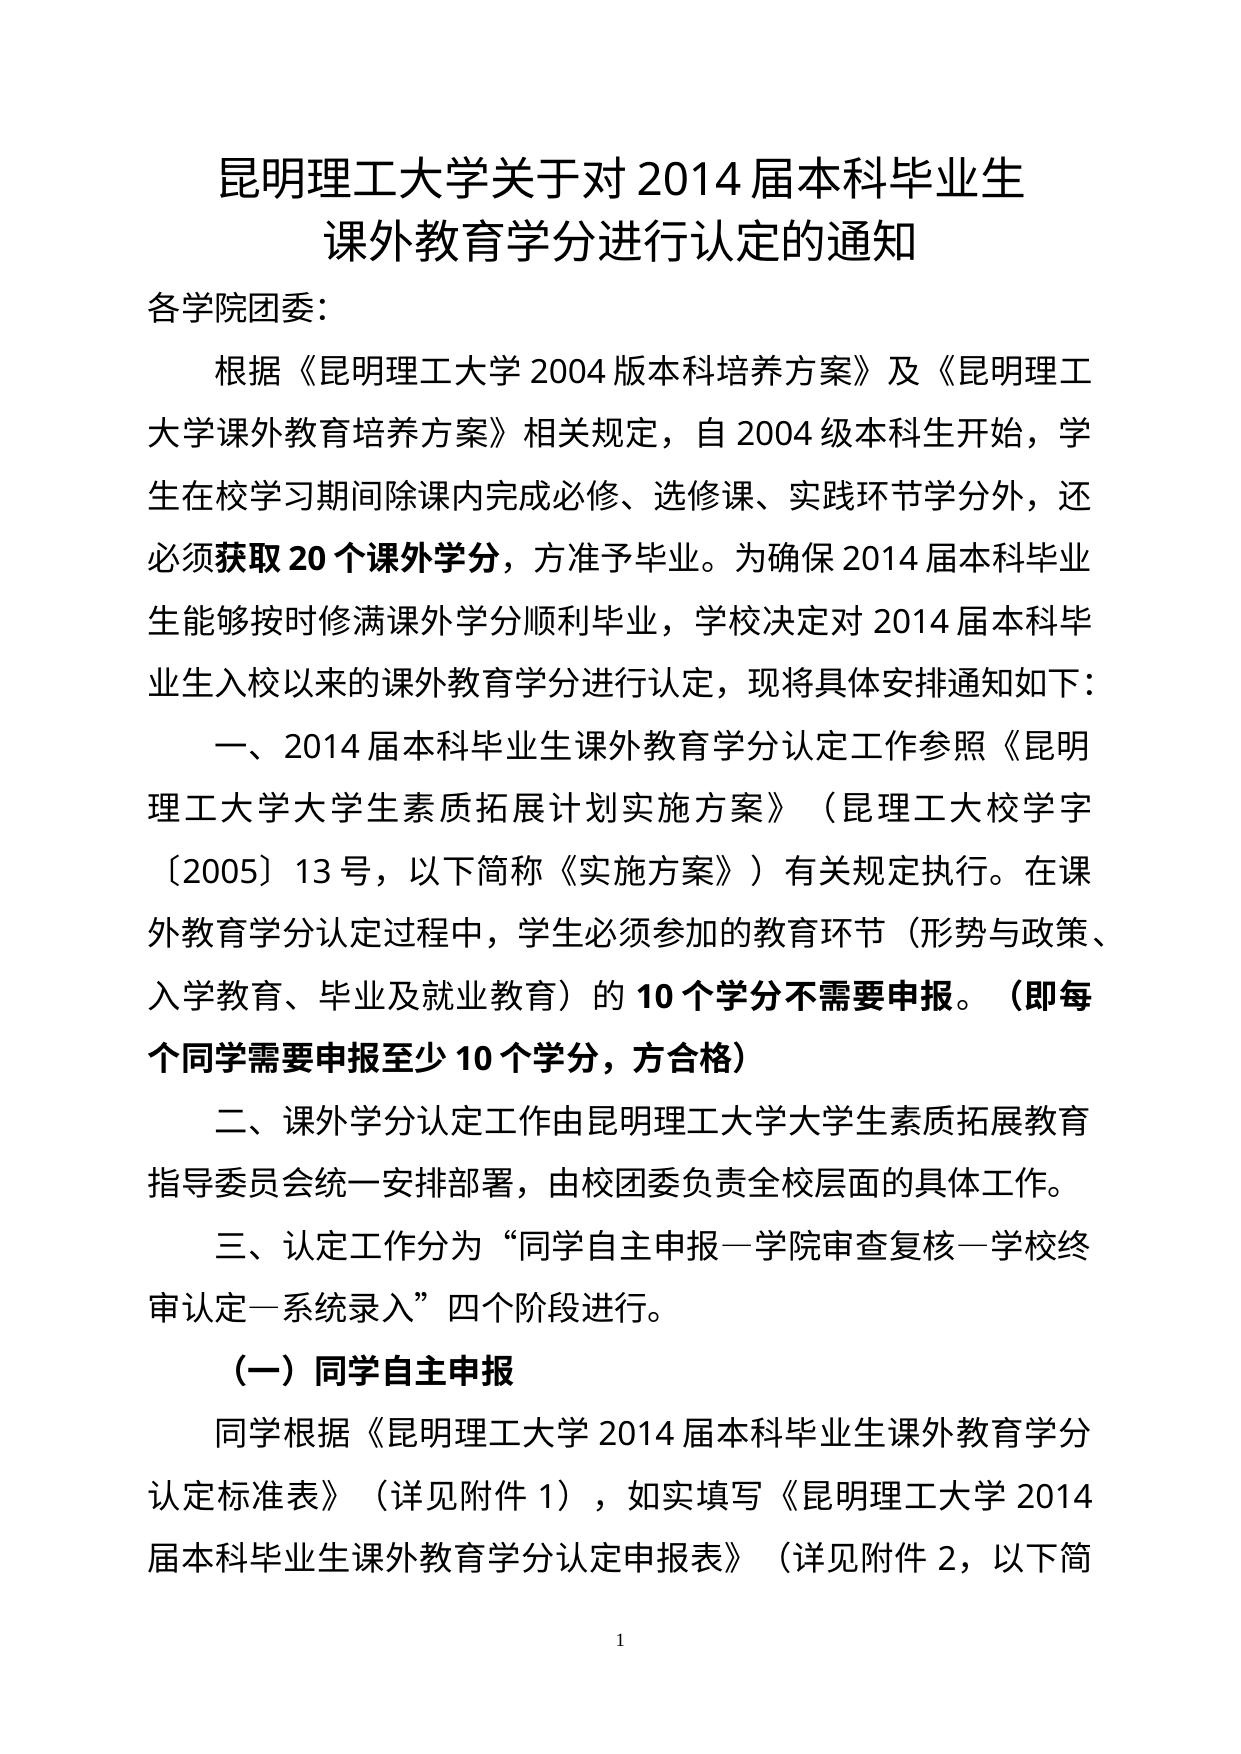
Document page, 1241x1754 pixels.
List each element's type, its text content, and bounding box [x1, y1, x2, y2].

text 三、认定工作分为“同学自主申报—学院审查复核—学校终审认定—系统录入”四个阶段进行。 [148, 1208, 1092, 1333]
text 根据《昆明理工大学2004版本科培养方案》及《昆明理工大学课外教育培养方案》相关规定，自2004级本科生开始，学生在校学习期间除课内完成必修、选修课、实践环节学分外，还必须获取20个课外学分，方准予毕业。为确保2014届本科毕业生能够按时修满课外学分顺利毕业，学校决定对2014届本科毕业生入校以来的课外教育学分进行认定，现将具体安排通知如下： [148, 333, 1092, 708]
text 昆明理工大学关于对2014届本科毕业生 [148, 146, 1092, 208]
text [148, 1396, 1092, 1583]
text 一、2014届本科毕业生课外教育学分认定工作参照《昆明理工大学大学生素质拓展计划实施方案》（昆理工大校学字〔2005〕13号，以下简称《实施方案》）有关规定执行。在课外教育学分认定过程中，学生必须参加的教育环节（形势与政策、入学教育、毕业及就业教育）的10个学分不需要申报。（即每个同学需要申报至少10个学分，方合格） [148, 708, 1092, 1083]
text 课外教育学分进行认定的通知 [148, 208, 1092, 271]
text 各学院团委： [148, 271, 1092, 333]
text 二、课外学分认定工作由昆明理工大学大学生素质拓展教育指导委员会统一安排部署，由校团委负责全校层面的具体工作。 [148, 1083, 1092, 1208]
text （一）同学自主申报 [148, 1333, 1092, 1396]
